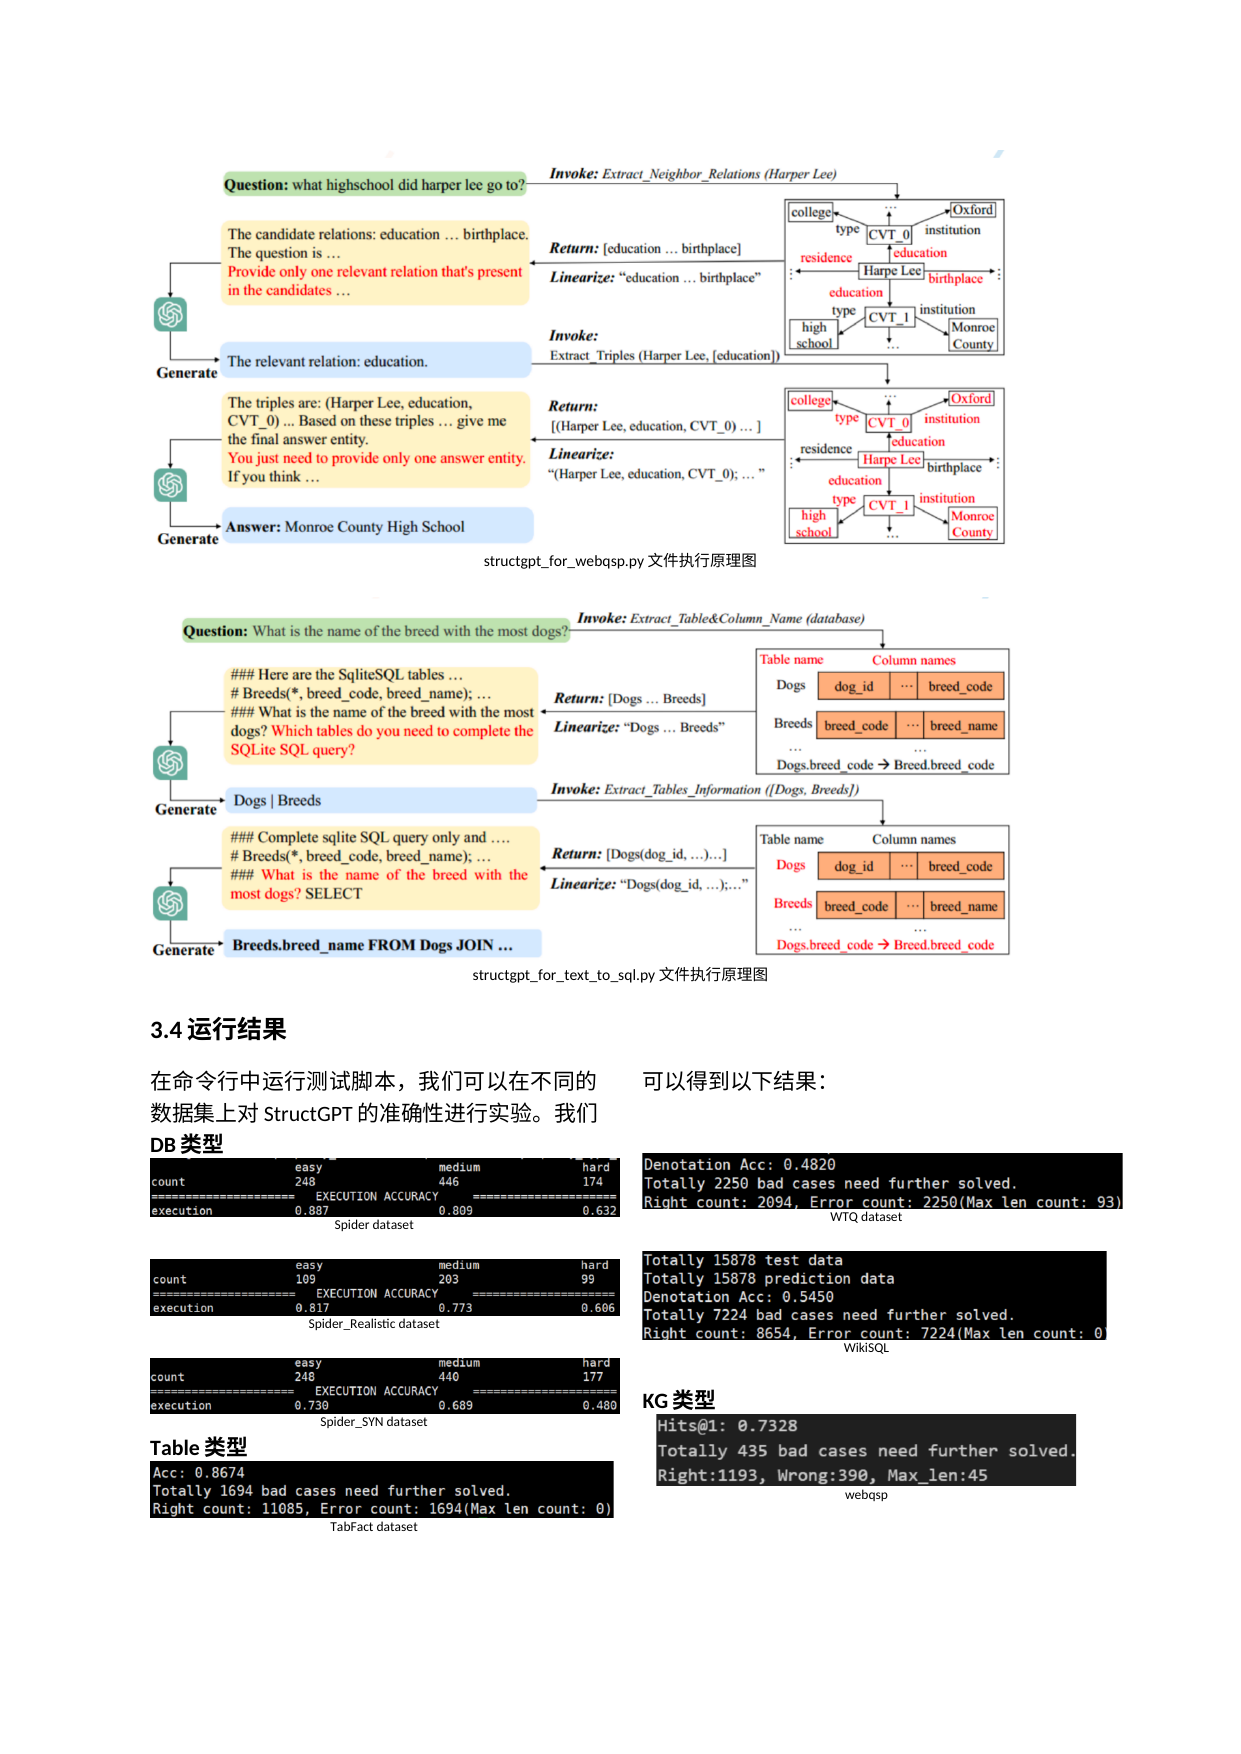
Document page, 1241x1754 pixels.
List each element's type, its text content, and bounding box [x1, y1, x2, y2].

text Spider dataset [150, 1217, 598, 1259]
picture [150, 1461, 614, 1518]
text 在命令行中运行测试脚本，我们可以在不同的数据集上对StructGPT的准确性进行实验。我们可以得到以下结果： [150, 1064, 598, 1127]
text KG类型 [642, 1383, 1090, 1414]
text Spider_Realistic dataset [150, 1316, 598, 1358]
picture [150, 1358, 620, 1414]
text WTQ dataset [642, 1209, 1090, 1251]
picture [656, 1414, 1077, 1486]
picture [150, 597, 1013, 962]
text Table类型 [150, 1430, 598, 1461]
subtitle 3.4 运行结果 [150, 1009, 1090, 1046]
text Spider_SYN dataset [150, 1414, 598, 1430]
text webqsp [642, 1486, 1090, 1529]
picture [642, 1251, 1107, 1340]
text TabFact dataset [150, 1518, 598, 1534]
picture [150, 1158, 620, 1217]
text structgpt_for_webqsp.py文件执行原理图 [150, 548, 1090, 598]
text structgpt_for_text_to_sql.py文件执行原理图 [150, 962, 1090, 984]
text DB类型 [150, 1127, 598, 1158]
text WikiSQL [642, 1340, 1090, 1383]
picture [642, 1153, 1123, 1209]
picture [150, 150, 1013, 549]
text 在命令行中运行测试脚本，我们可以在不同的数据集上对StructGPT的准确性进行实验。我们可以得到以下结果： [642, 1064, 1090, 1096]
picture [150, 1259, 620, 1316]
